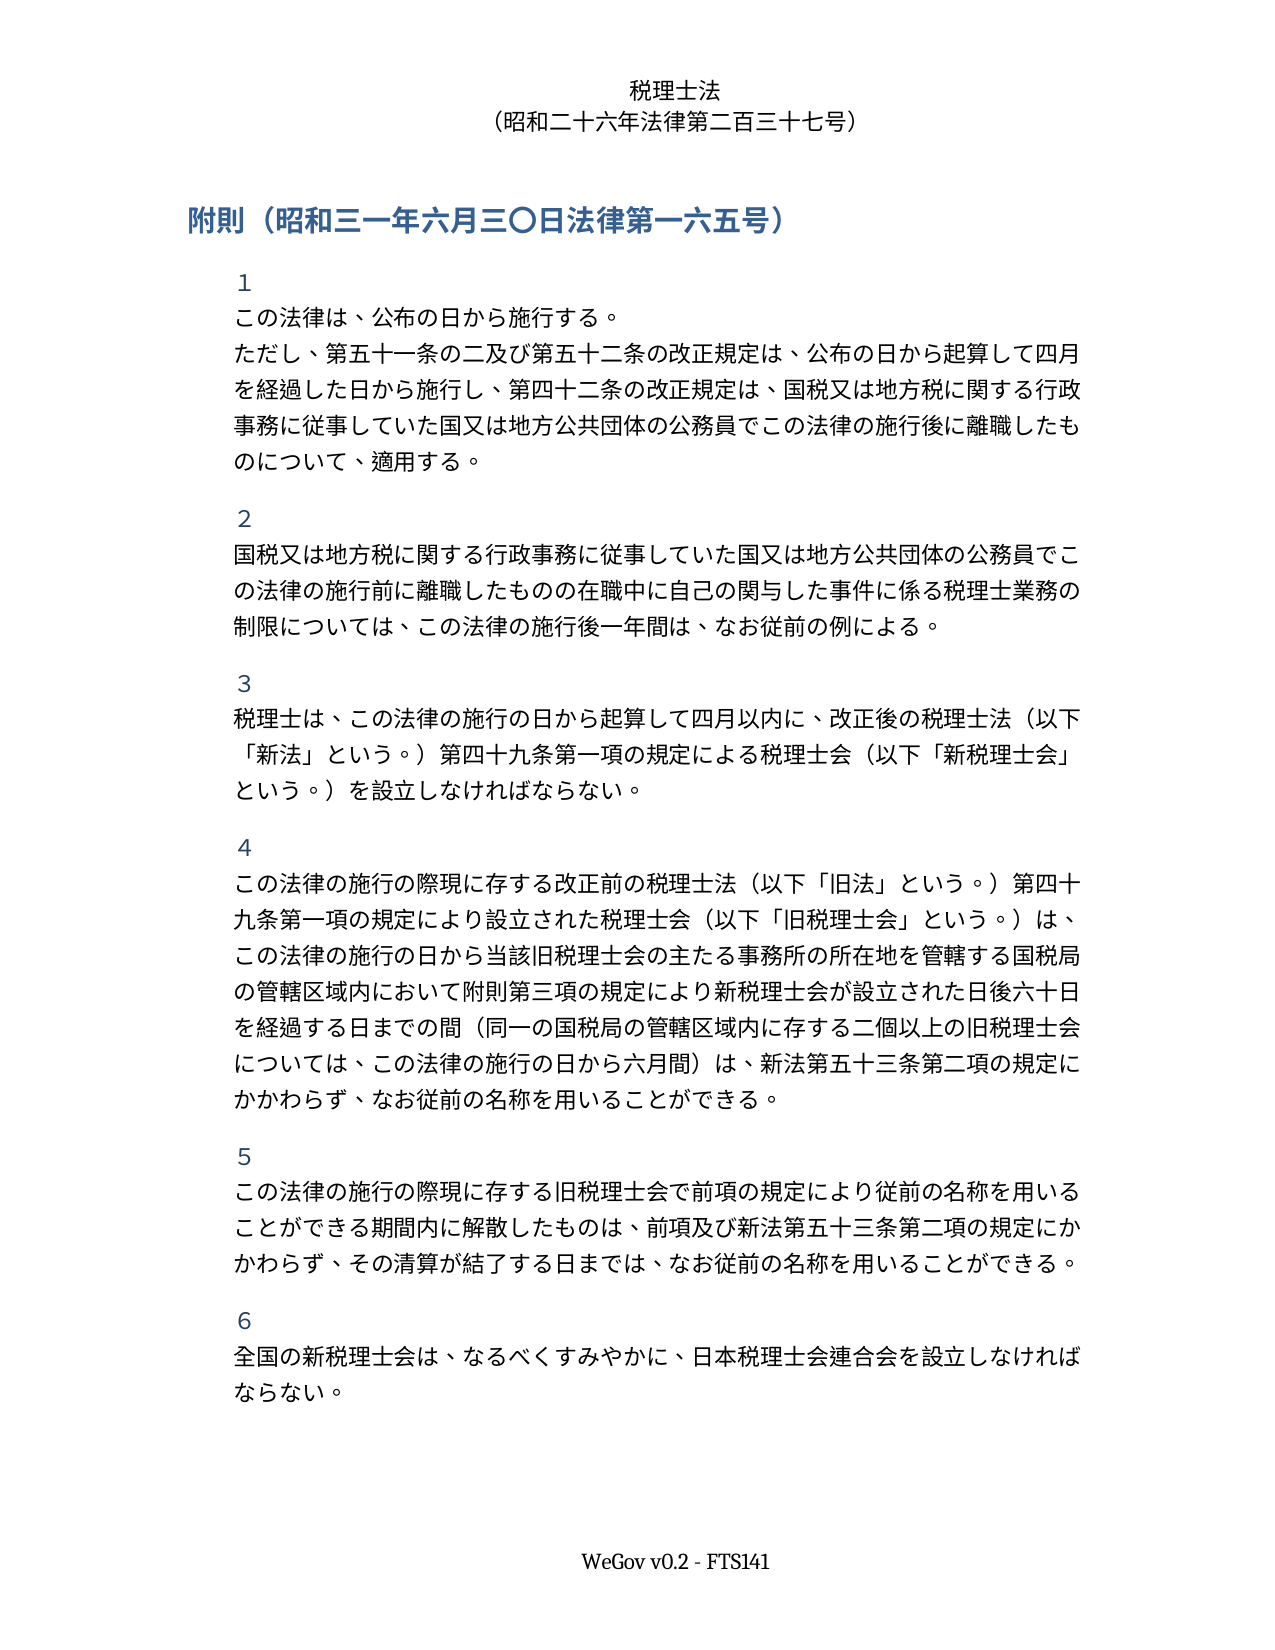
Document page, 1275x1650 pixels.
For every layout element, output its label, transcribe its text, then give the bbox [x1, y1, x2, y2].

subtitle ３ [233, 667, 1087, 699]
text 税理士は、この法律の施行の日から起算して四月以内に、改正後の税理士法（以下「新法」という。）第四十九条第一項の規定による税理士会（以下「新税理士会」という。）を設立しなければならない。 [233, 703, 1087, 807]
text この法律は、公布の日から施行する。 ただし、第五十一条の二及び第五十二条の改正規定は、公布の日から起算して四月を経過した日から施行し、第四十二条の改正規定は、国税又は地方税に関する行政事務に従事していた国又は地方公共団体の公務員でこの法律の施行後に離職したものについて、適用する。 [233, 302, 1087, 477]
text 全国の新税理士会は、なるべくすみやかに、日本税理士会連合会を設立しなければならない。 [233, 1341, 1087, 1408]
subtitle ６ [233, 1305, 1087, 1336]
subtitle 附則（昭和三一年六月三〇日法律第一六五号） [187, 200, 1087, 240]
subtitle １ [233, 266, 1087, 298]
text この法律の施行の際現に存する改正前の税理士法（以下「旧法」という。）第四十九条第一項の規定により設立された税理士会（以下「旧税理士会」という。）は、この法律の施行の日から当該旧税理士会の主たる事務所の所在地を管轄する国税局の管轄区域内において附則第三項の規定により新税理士会が設立された日後六十日を経過する日までの間（同一の国税局の管轄区域内に存する二個以上の旧税理士会については、この法律の施行の日から六月間）は、新法第五十三条第二項の規定にかかわらず、なお従前の名称を用いることができる。 [233, 868, 1087, 1115]
subtitle ４ [233, 832, 1087, 863]
text 国税又は地方税に関する行政事務に従事していた国又は地方公共団体の公務員でこの法律の施行前に離職したものの在職中に自己の関与した事件に係る税理士業務の制限については、この法律の施行後一年間は、なお従前の例による。 [233, 539, 1087, 642]
text この法律の施行の際現に存する旧税理士会で前項の規定により従前の名称を用いることができる期間内に解散したものは、前項及び新法第五十三条第二項の規定にかかわらず、その清算が結了する日までは、なお従前の名称を用いることができる。 [233, 1176, 1087, 1279]
subtitle ２ [233, 503, 1087, 534]
subtitle ５ [233, 1140, 1087, 1172]
